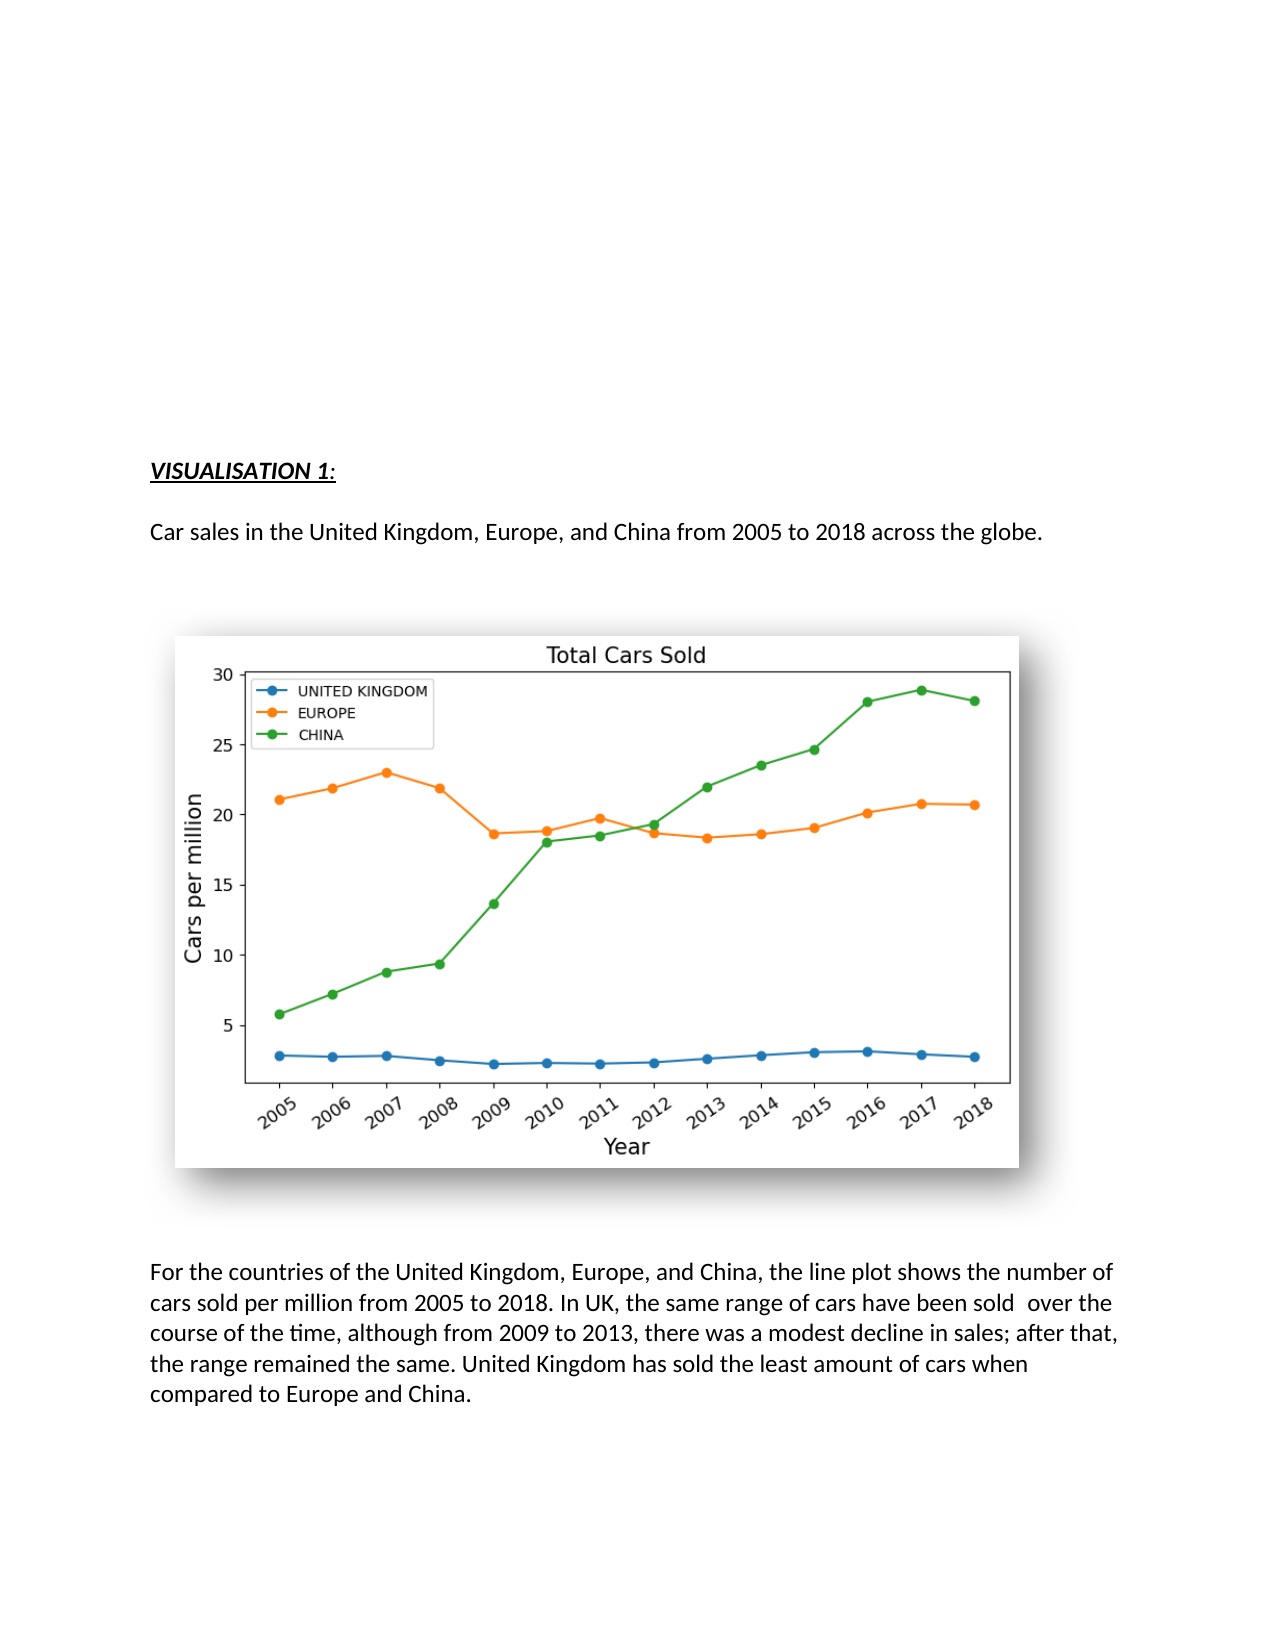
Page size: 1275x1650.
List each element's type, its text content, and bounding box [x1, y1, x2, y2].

text For the countries of the United Kingdom, Europe, and China, the line plot shows the number of cars sold per million from 2005 to 2018. In UK, the same range of cars have been sold over the course of the time, although from 2009 to 2013, there was a modest decline in sales; after that, the range remained the same. United Kingdom has sold the least amount of cars when compared to Europe and China. [150, 1257, 1125, 1409]
text Car sales in the United Kingdom, Europe, and China from 2005 to 2018 across the globe. [150, 516, 1125, 547]
text VISUALISATION 1: [150, 455, 1125, 486]
picture [175, 636, 1019, 1168]
